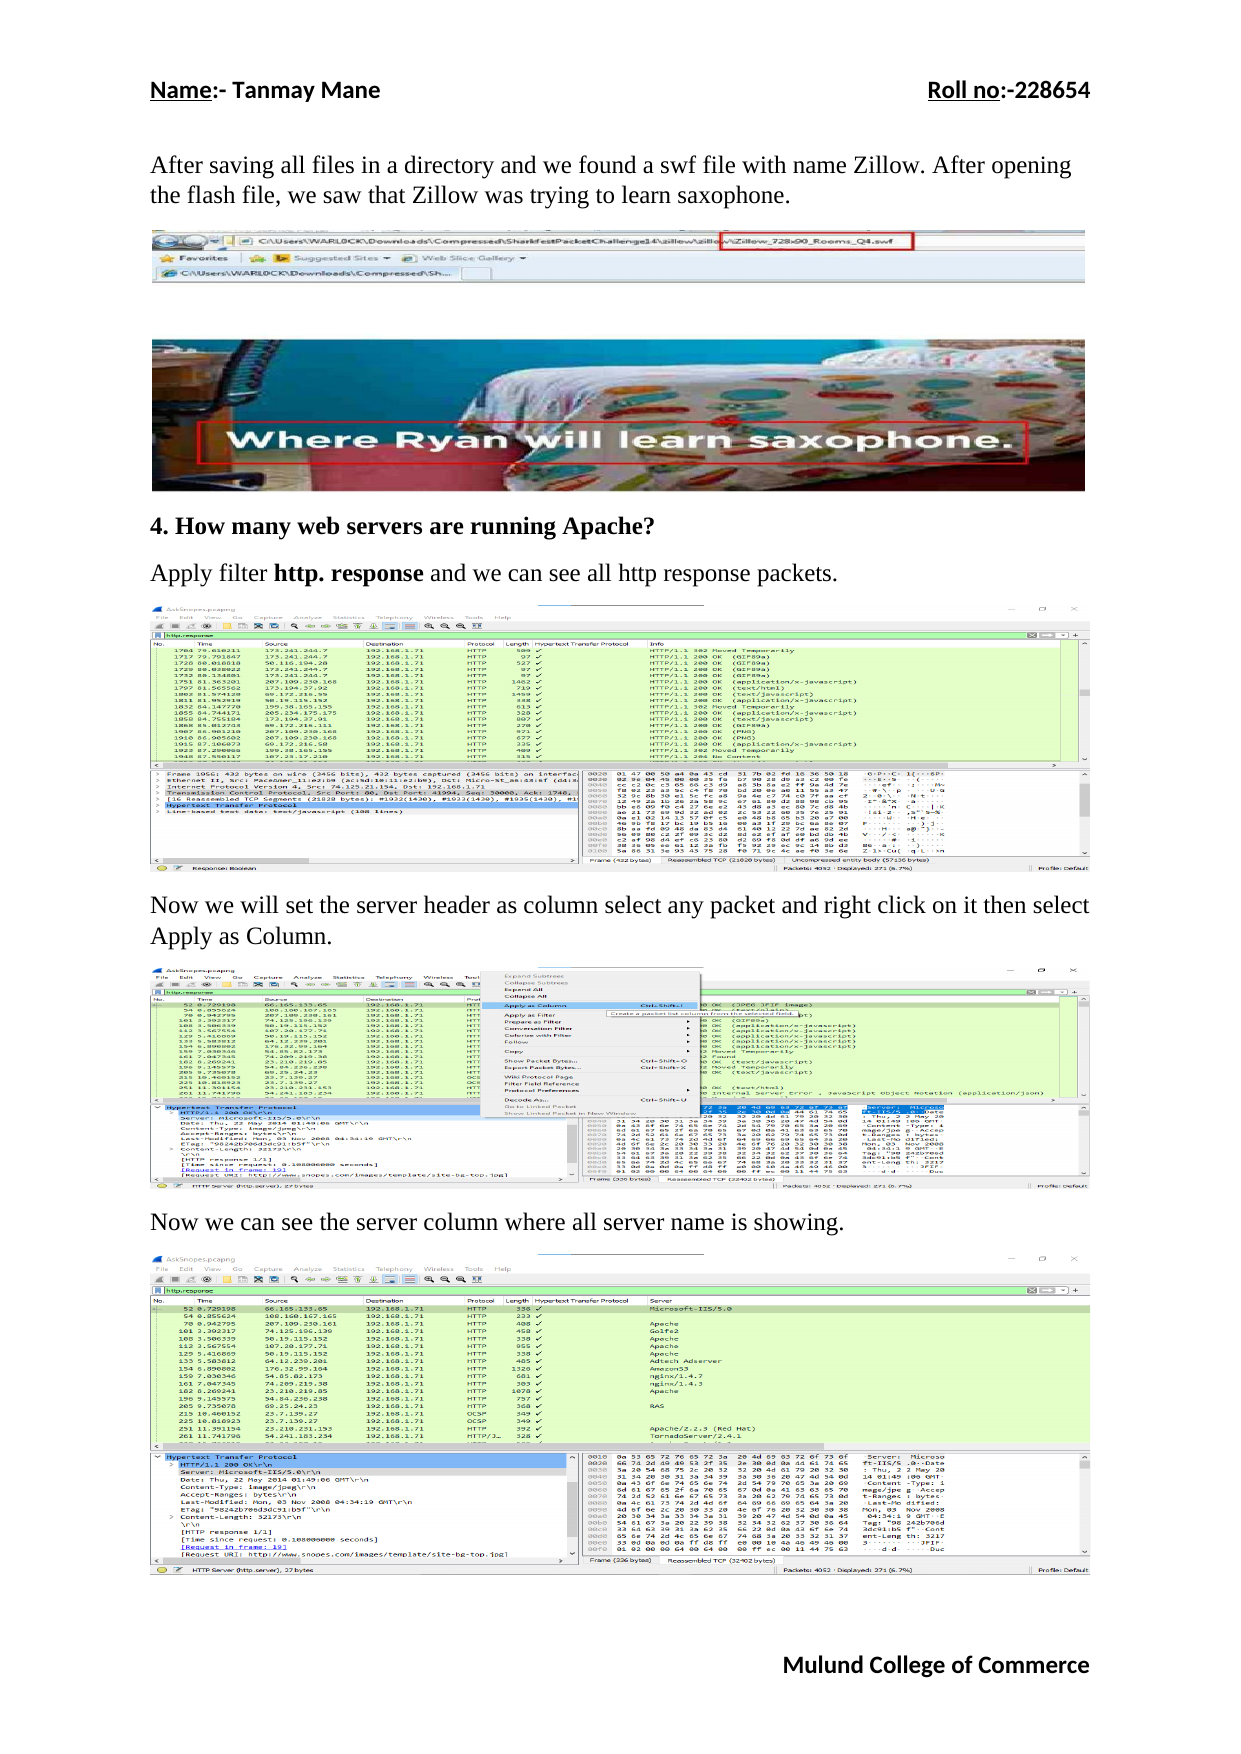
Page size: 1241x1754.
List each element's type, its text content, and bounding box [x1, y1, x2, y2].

text Now we will set the server header as column select any packet and right click on it then select Apply as Column. [150, 890, 1090, 949]
text Apply filter http. response and we can see all http response packets. [150, 558, 1090, 587]
picture [150, 967, 1090, 1189]
text After saving all files in a directory and we found a swf file with name Zillow. After opening the flash file, we saw that Zillow was trying to learn saxophone. [150, 150, 1090, 209]
picture [150, 1254, 1091, 1575]
text Now we can see the server column where all server name is showing. [150, 1207, 1090, 1236]
text 4. How many web servers are running Apache? [150, 511, 1090, 540]
picture [150, 227, 1090, 493]
picture [150, 605, 1090, 872]
